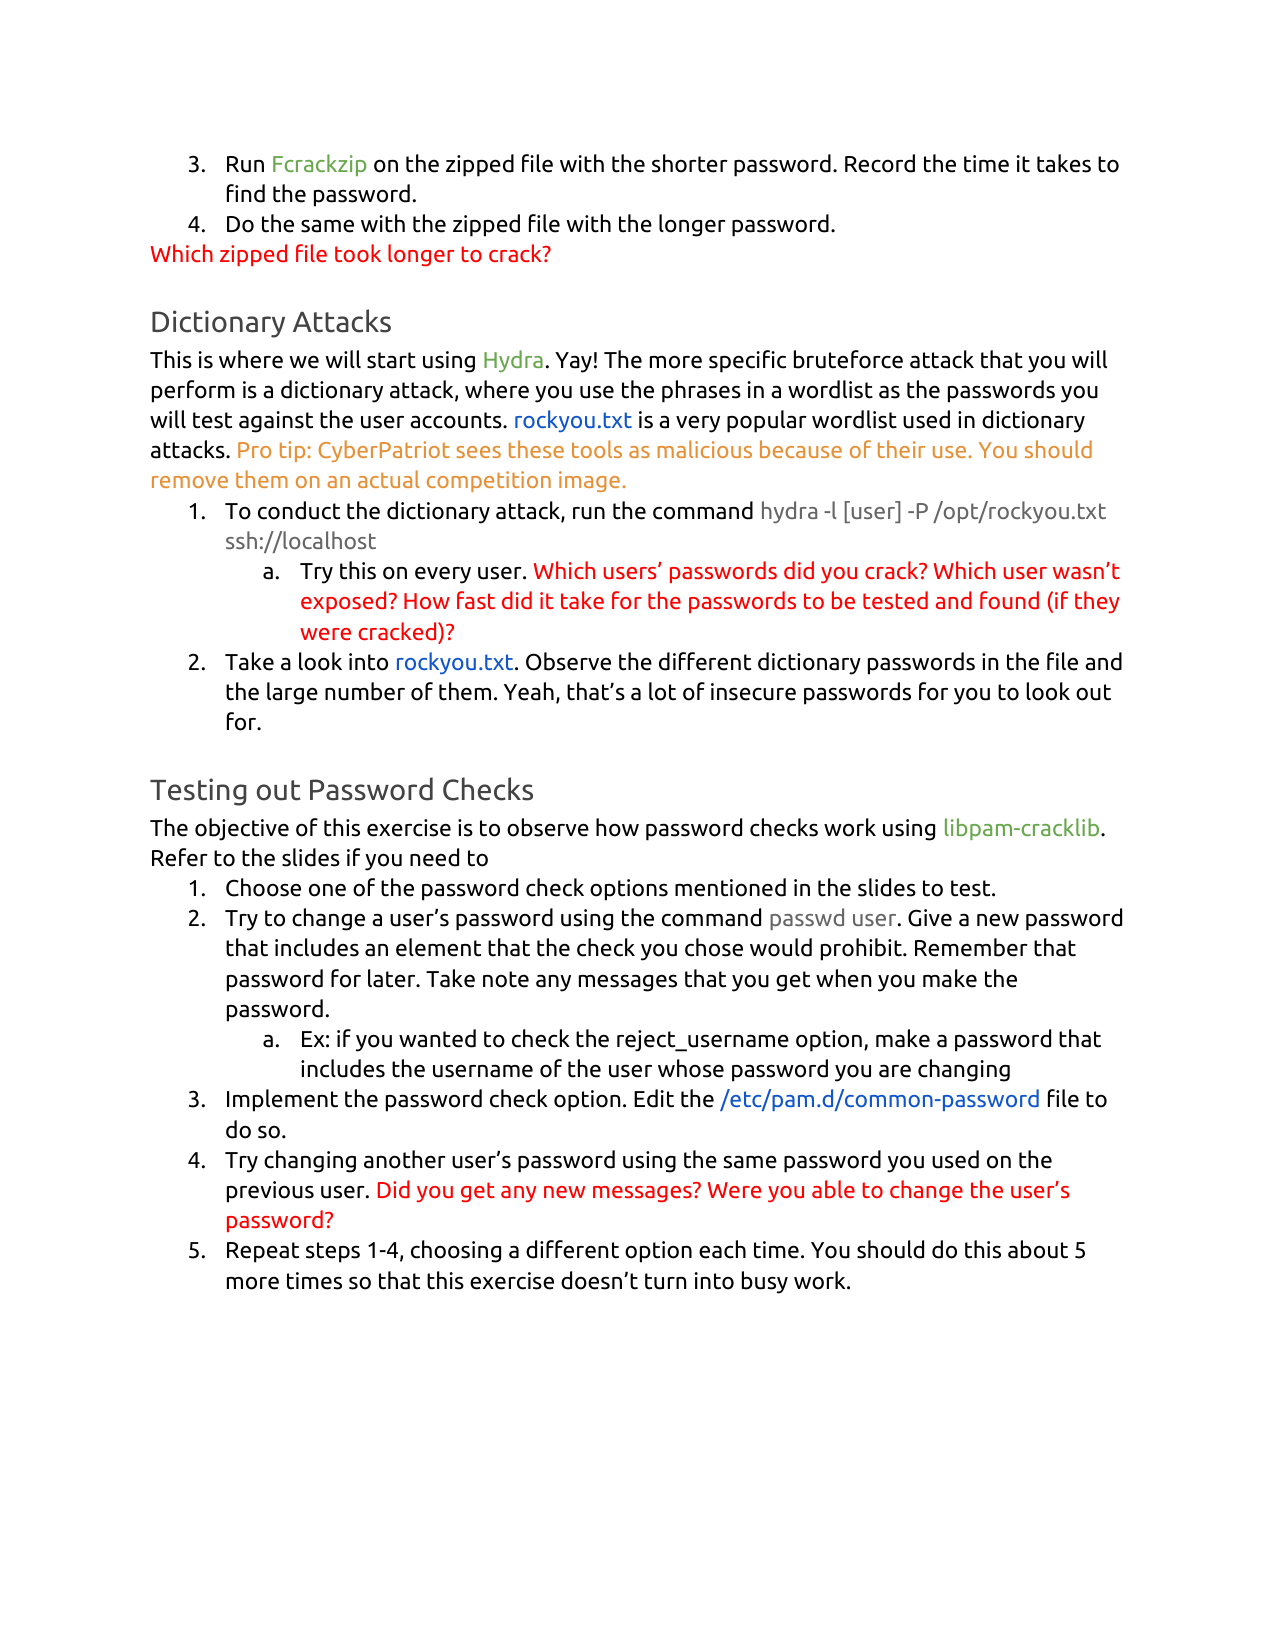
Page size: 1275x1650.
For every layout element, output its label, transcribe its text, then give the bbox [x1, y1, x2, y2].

list To conduct the dictionary attack, run the command hydra -l [user] -P /opt/rockyou.txt ssh://localhost [187, 497, 1125, 554]
list Choose one of the password check options mentioned in the slides to test. [187, 874, 1125, 901]
list Try to change a user’s password using the command passwd user. Give a new password that includes an element that the check you chose would prohibit. Remember that password for later. Take note any messages that you get when you make the password. [187, 904, 1125, 1022]
list Try changing another user’s password using the same password you used on the previous user. Did you get any new messages? Were you able to change the user’s password? [187, 1146, 1125, 1233]
list Do the same with the zipped file with the longer password. [187, 210, 1125, 237]
list Repeat steps 1-4, choosing a different option each time. You should do this about 5 more times so that this exercise doesn’t turn into busy work. [187, 1237, 1125, 1293]
subtitle Testing out Password Checks [150, 772, 1125, 806]
text The objective of this exercise is to observe how password checks work using libpam-cracklib. Refer to the slides if you need to [150, 814, 1125, 871]
list Implement the password check option. Edit the /etc/pam.d/common-password file to do so. [187, 1086, 1125, 1142]
text This is where we will start using Hydra. Yay! The more specific bruteforce attack that you will perform is a dictionary attack, where you use the phrases in a wordlist as the passwords you will test against the user accounts. rockyou.txt is a very popular wordlist used in dictionary attacks. Pro tip: CyberPatriot sees these tools as malicious because of their use. You should remove them on an actual competition image. [150, 346, 1125, 493]
list Take a look into rockyou.txt. Observe the different dictionary passwords in the file and the large number of them. Yeah, that’s a lot of insecure passwords for you to look out for. [187, 648, 1125, 735]
text Which zipped file took longer to crack? [150, 241, 1125, 267]
list Ex: if you wanted to check the reject_username option, make a password that includes the username of the user whose password you are changing [262, 1025, 1125, 1082]
list Try this on every user. Which users’ passwords did you crack? Which user wasn’t exposed? How fast did it take for the passwords to be tested and found (if they were cracked)? [262, 557, 1125, 644]
list Run Fcrackzip on the zipped file with the shorter password. Record the time it takes to find the password. [187, 150, 1125, 207]
subtitle Dictionary Attacks [150, 304, 1125, 338]
